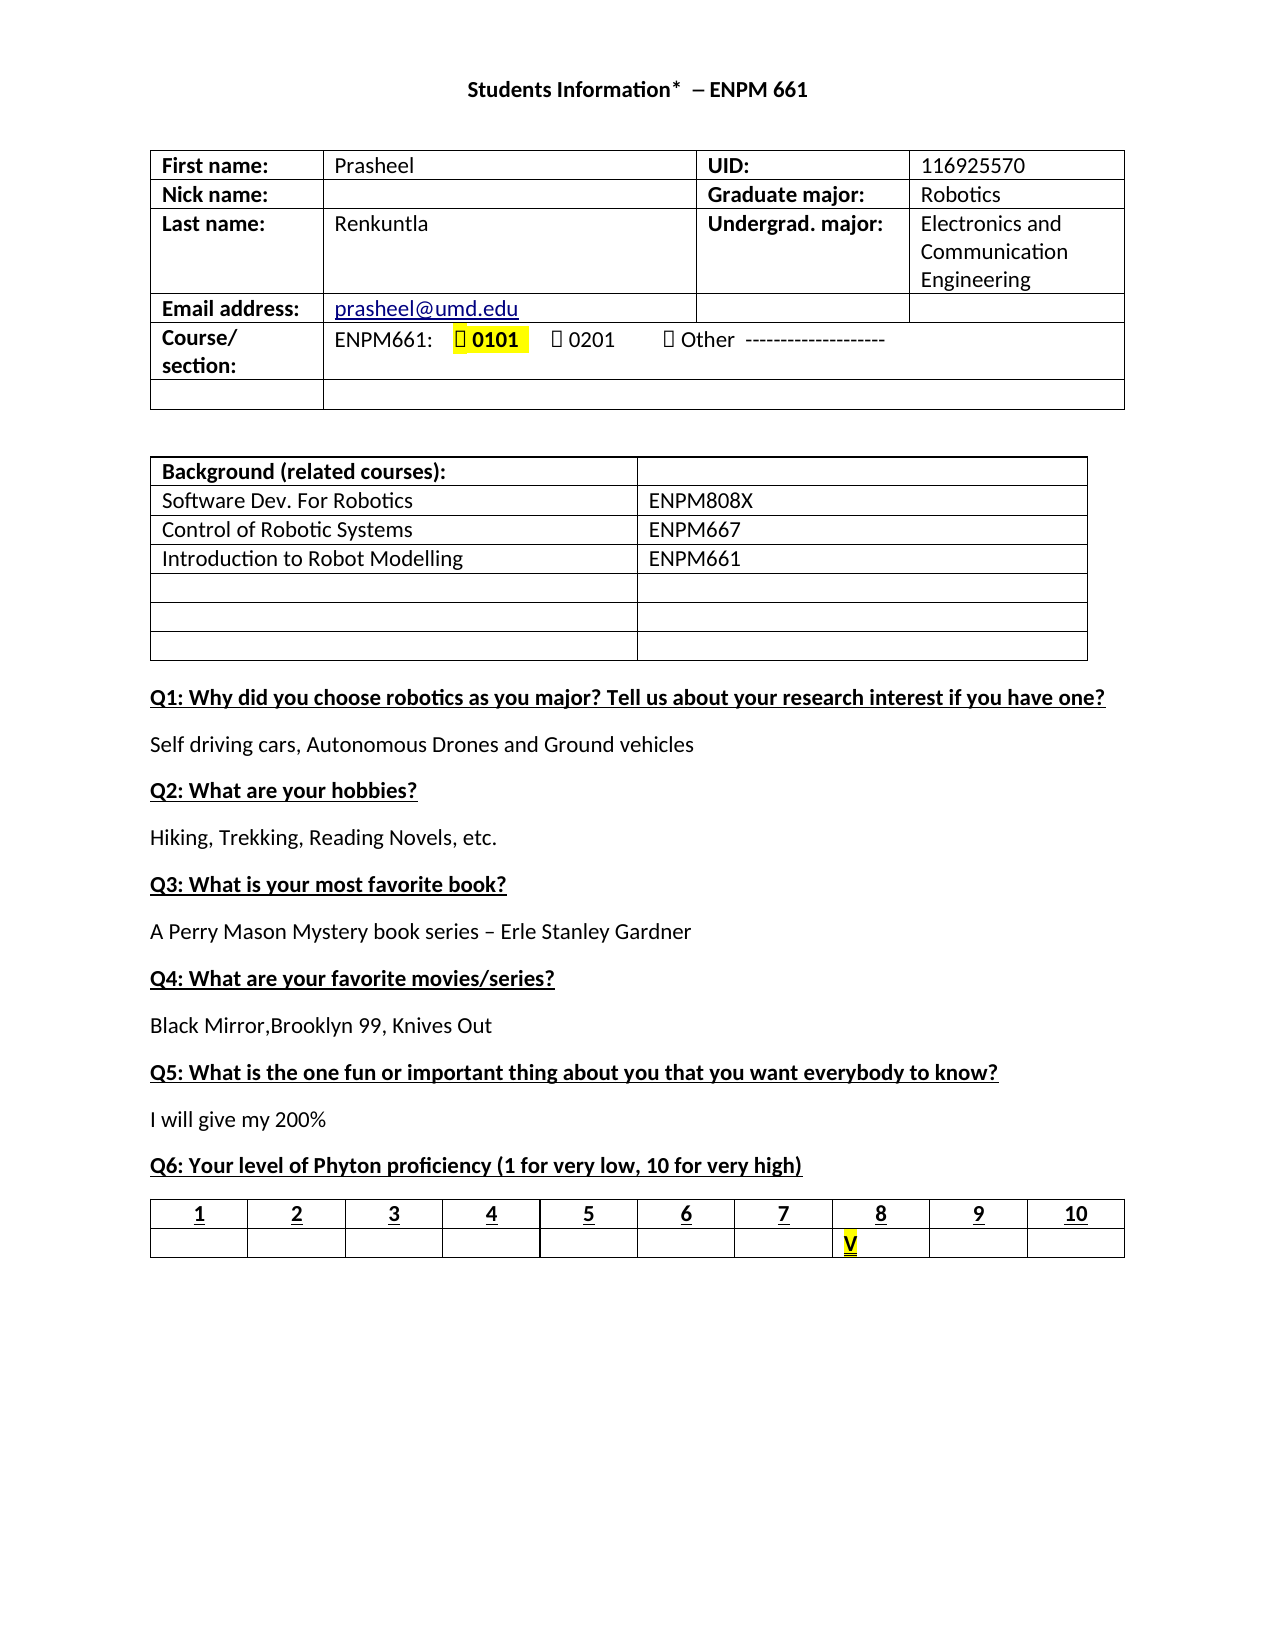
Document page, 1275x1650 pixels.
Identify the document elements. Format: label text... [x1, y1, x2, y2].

table_cell [151, 380, 323, 408]
table_cell ENPM661:  0101  0201  Other -------------------- [324, 323, 1124, 379]
table_cell Control of Robotic Systems [151, 516, 637, 543]
text Q2: What are your hobbies? [150, 777, 1125, 805]
table_cell Course/section: [151, 323, 323, 379]
text Q4: What are your favorite movies/series? [150, 964, 1125, 992]
text Q6: Your level of Phyton proficiency (1 for very low, 10 for very high) [150, 1152, 1125, 1180]
text Hiking, Trekking, Reading Novels, etc. [150, 823, 1125, 852]
table_cell ENPM808X [638, 486, 1087, 514]
text Self driving cars, Autonomous Drones and Ground vehicles [150, 730, 1125, 758]
table_cell [151, 632, 637, 660]
table_cell Renkuntla [324, 209, 696, 293]
table_cell Nick name: [151, 180, 323, 208]
table_cell V [857, 1229, 929, 1257]
table_header 2 [248, 1200, 345, 1228]
table_cell Graduate major: [697, 180, 909, 208]
text Q5: What is the one fun or important thing about you that you want everybody to know? [150, 1058, 1125, 1086]
table_cell [638, 574, 1087, 602]
table_cell [697, 294, 909, 322]
table_cell Software Dev. For Robotics [151, 486, 637, 514]
table_cell [735, 1229, 832, 1257]
table_cell Robotics [910, 180, 1124, 208]
text Q1: Why did you choose robotics as you major? Tell us about your research interest if you have one? [150, 683, 1125, 711]
table_cell [151, 1229, 247, 1257]
table_cell Undergrad. major: [697, 209, 909, 293]
table_cell [910, 294, 1124, 322]
table_header 10 [1028, 1200, 1124, 1228]
table_header 8 [833, 1200, 929, 1228]
text Q3: What is your most favorite book? [150, 870, 1125, 898]
table_cell [443, 1229, 539, 1257]
table_header First name: [151, 151, 323, 179]
table_cell [151, 603, 637, 631]
table_header 116925570 [910, 151, 1124, 179]
text Black Mirror,Brooklyn 99, Knives Out [150, 1011, 1125, 1039]
table_header 6 [638, 1200, 734, 1228]
table_cell [638, 632, 1087, 660]
table_cell Introduction to Robot Modelling [151, 545, 637, 573]
table_header Prasheel [324, 151, 696, 179]
table_cell [638, 1229, 734, 1257]
text I will give my 200% [150, 1105, 1125, 1133]
table_cell [324, 380, 1124, 408]
table_header UID: [697, 151, 909, 179]
table_cell prasheel@umd.edu [324, 294, 696, 322]
table_cell [324, 180, 696, 208]
text A Perry Mason Mystery book series – Erle Stanley Gardner [150, 917, 1125, 945]
table_cell ENPM667 [638, 516, 1087, 543]
table_header [638, 458, 1087, 485]
table_cell ENPM661 [638, 545, 1087, 573]
table_header 1 [151, 1200, 247, 1228]
table_header 4 [443, 1200, 539, 1228]
table_cell Electronics and Communication Engineering [910, 209, 1124, 293]
table_cell [248, 1229, 345, 1257]
table_header 7 [735, 1200, 832, 1228]
table_header 3 [346, 1200, 442, 1228]
table_cell Last name: [151, 209, 323, 293]
table_cell [1028, 1229, 1124, 1257]
table_cell Email address: [151, 294, 323, 322]
table_cell [346, 1229, 442, 1257]
table_cell [541, 1229, 637, 1257]
table_cell [930, 1229, 1027, 1257]
table_header Background (related courses): [151, 458, 637, 485]
table_header 5 [541, 1200, 637, 1228]
table_cell [638, 603, 1087, 631]
table_header 9 [930, 1200, 1027, 1228]
table_cell [151, 574, 637, 602]
